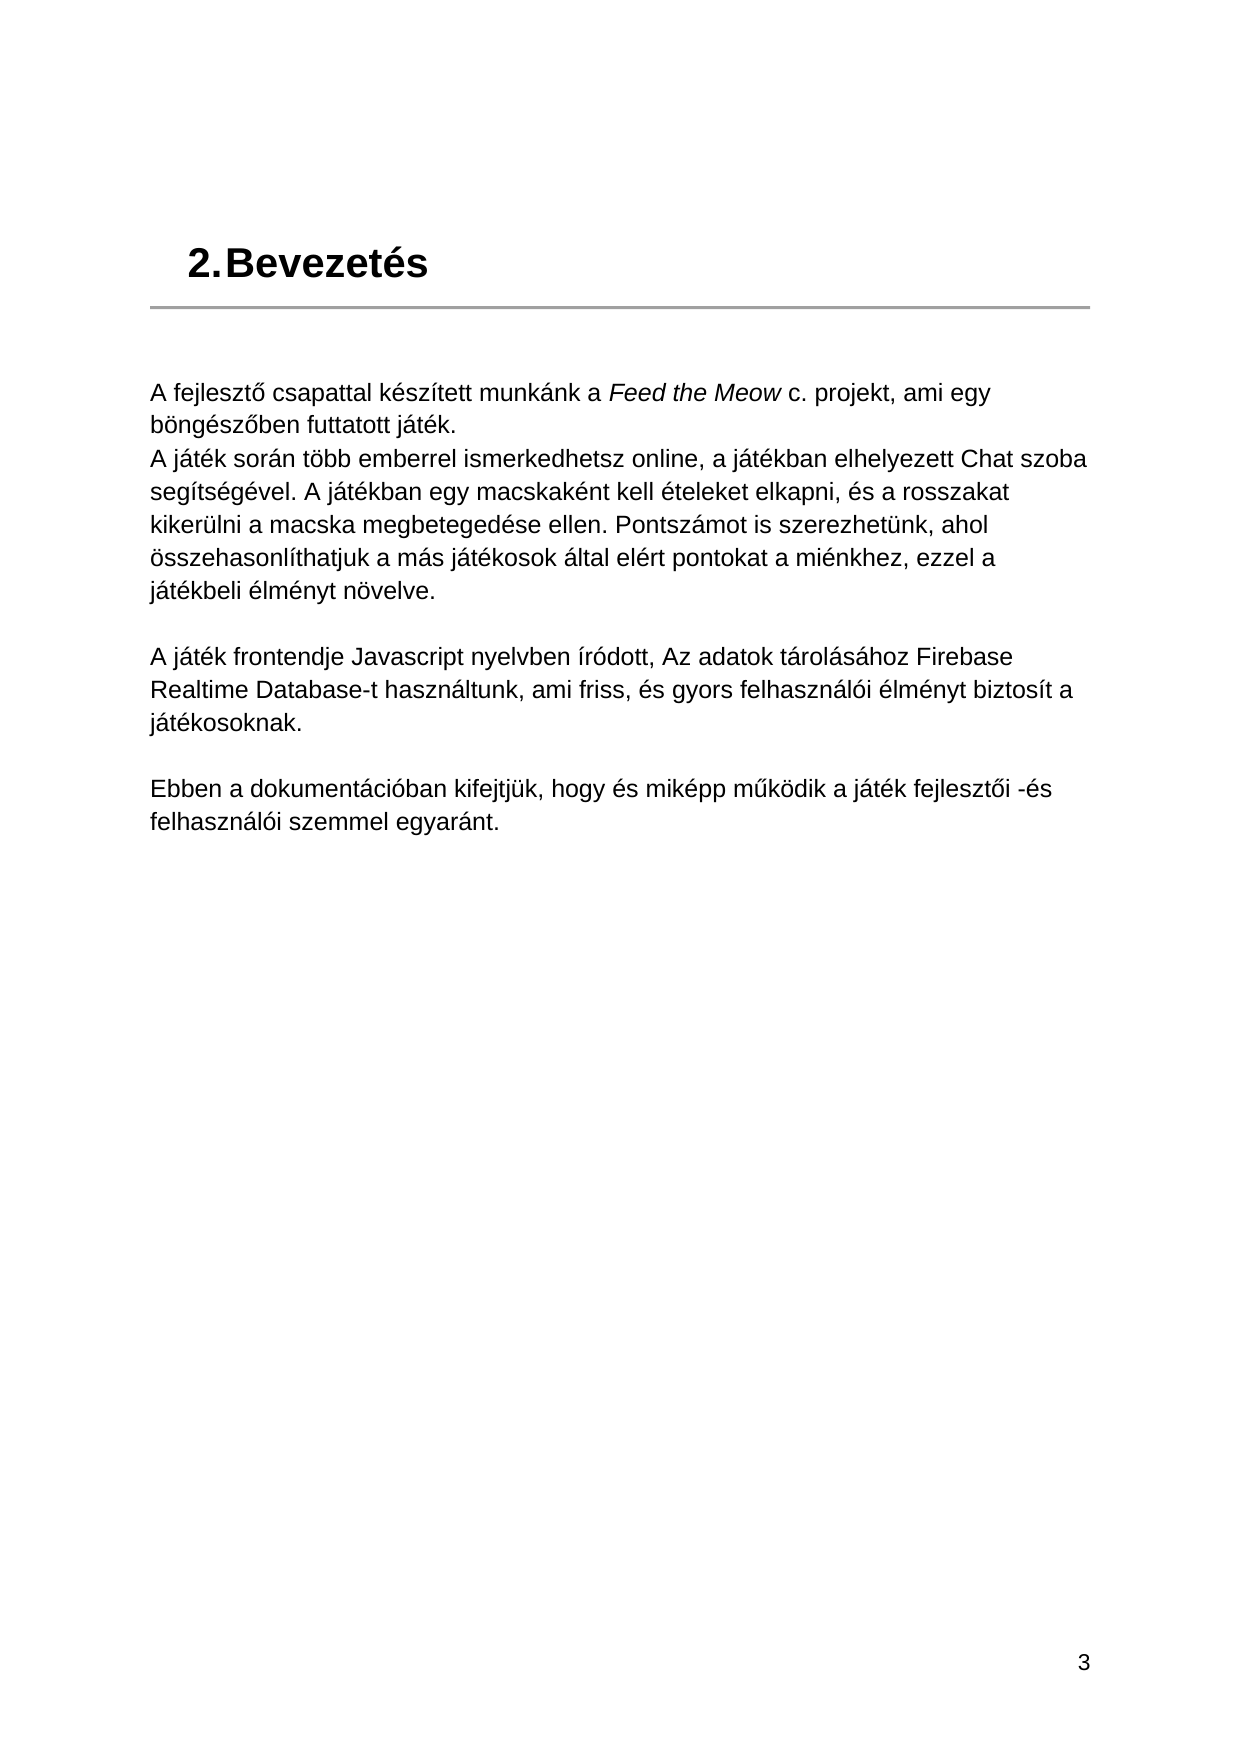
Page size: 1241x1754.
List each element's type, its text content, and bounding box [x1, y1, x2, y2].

text Ebben a dokumentációban kifejtjük, hogy és miképp működik a játék fejlesztői -és felhasználói szemmel egyaránt. [150, 774, 1090, 836]
text A játék frontendje Javascript nyelvben íródott, Az adatok tárolásához Firebase Realtime Database-t használtunk, ami friss, és gyors felhasználói élményt biztosít a játékosoknak. [150, 642, 1090, 736]
text A fejlesztő csapattal készített munkánk a Feed the Meow c. projekt, ami egy böngészőben futtatott játék. [150, 377, 1090, 439]
subtitle Bevezetés [187, 238, 1090, 286]
text A játék során több emberrel ismerkedhetsz online, a játékban elhelyezett Chat szoba segítségével. A játékban egy macskaként kell ételeket elkapni, és a rosszakat kikerülni a macska megbetegedése ellen. Pontszámot is szerezhetünk, ahol összehasonlíthatjuk a más játékosok által elért pontokat a miénkhez, ezzel a játékbeli élményt növelve. [150, 443, 1090, 604]
